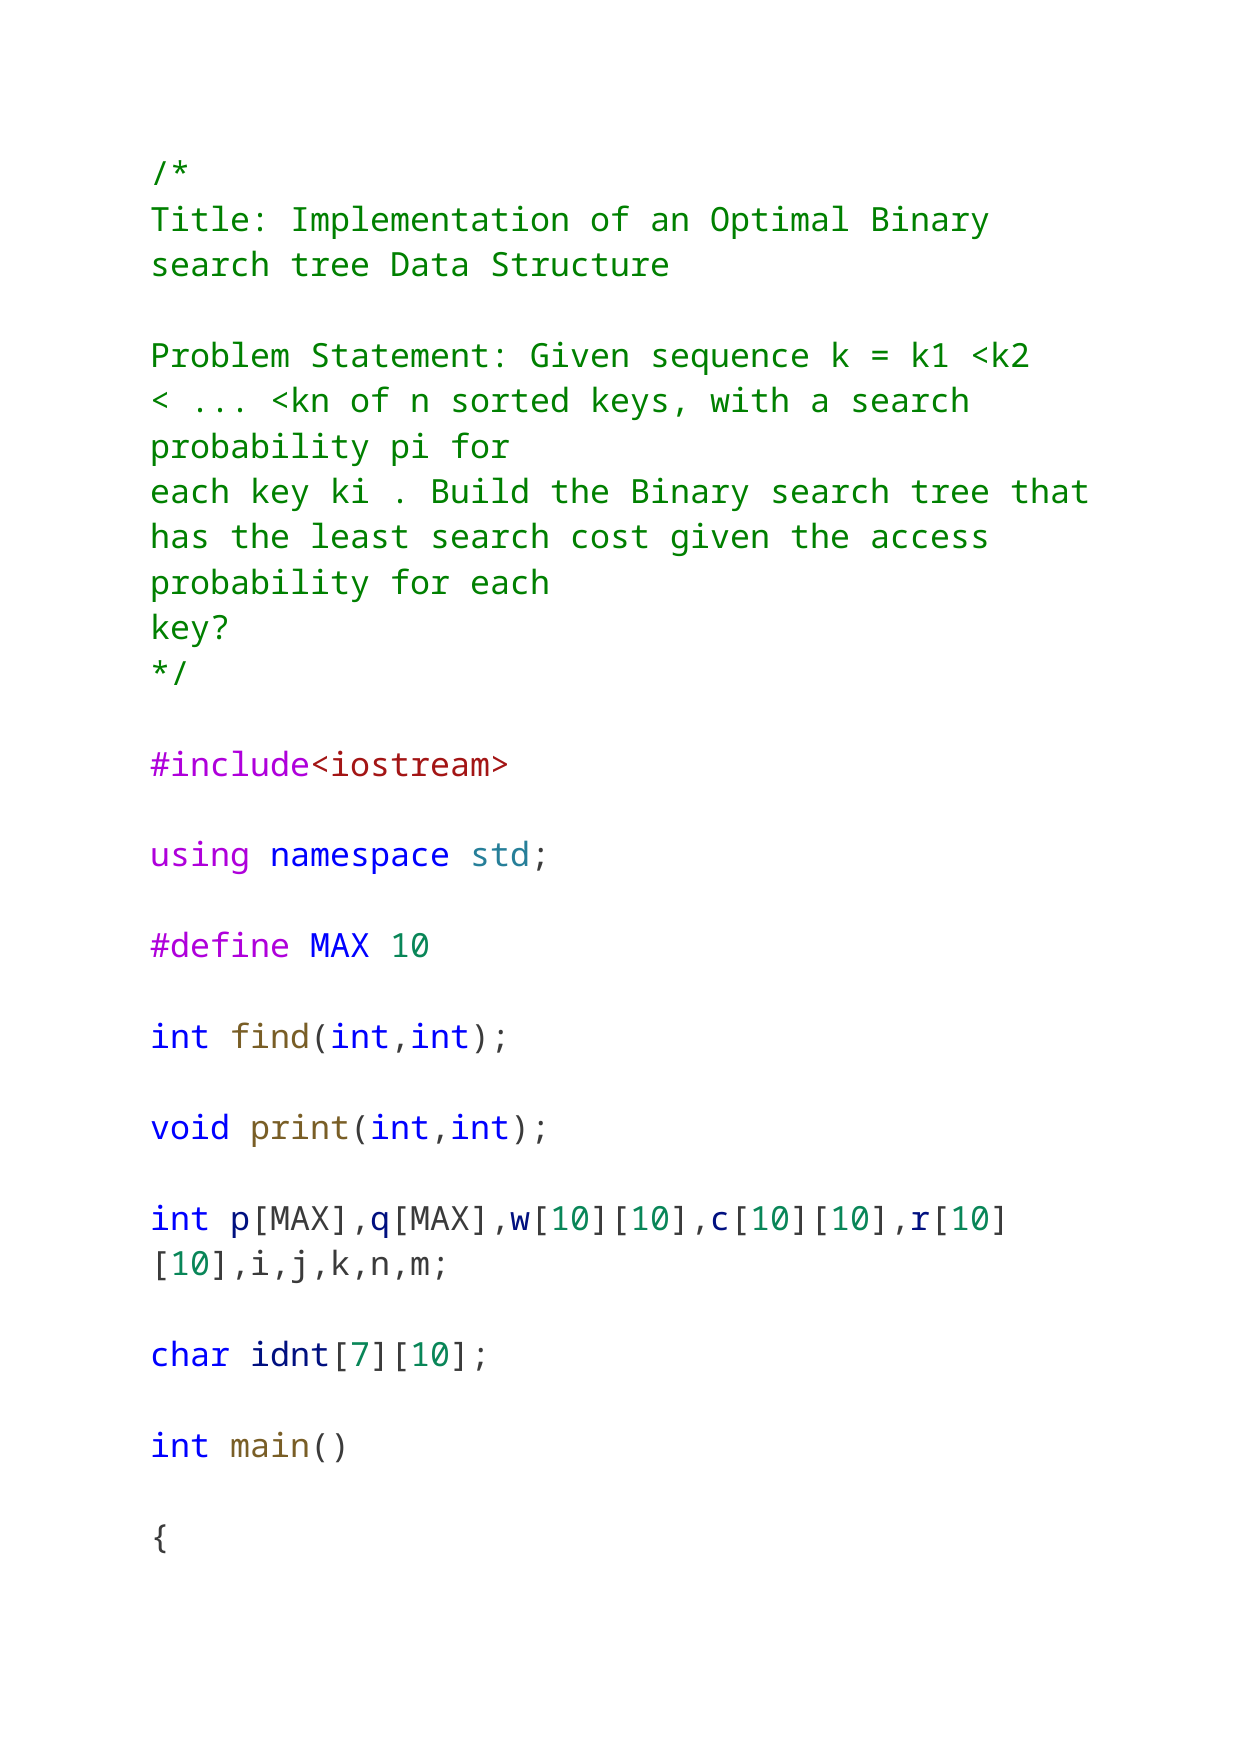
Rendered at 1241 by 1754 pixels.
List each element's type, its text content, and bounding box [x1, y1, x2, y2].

text */ [150, 649, 1090, 695]
text Problem Statement: Given sequence k = k1 <k2 < ... <kn of n sorted keys, with a search probability pi for [150, 332, 1090, 468]
text void print(int,int); [150, 1104, 1090, 1149]
text int find(int,int); [150, 1013, 1090, 1058]
text #define MAX 10 [150, 922, 1090, 967]
text Title: Implementation of an Optimal Binary search tree Data Structure [150, 195, 1090, 286]
text using namespace std; [150, 831, 1090, 877]
text each key ki . Build the Binary search tree that has the least search cost given the access probability for each [150, 468, 1090, 604]
text key? [150, 604, 1090, 649]
text int p[MAX],q[MAX],w[10][10],c[10][10],r[10][10],i,j,k,n,m; [150, 1194, 1090, 1285]
text #include<iostream> [150, 740, 1090, 786]
text /* [150, 150, 1090, 195]
text char idnt[7][10]; [150, 1331, 1090, 1376]
text int main() [150, 1422, 1090, 1467]
text { [150, 1512, 1090, 1558]
